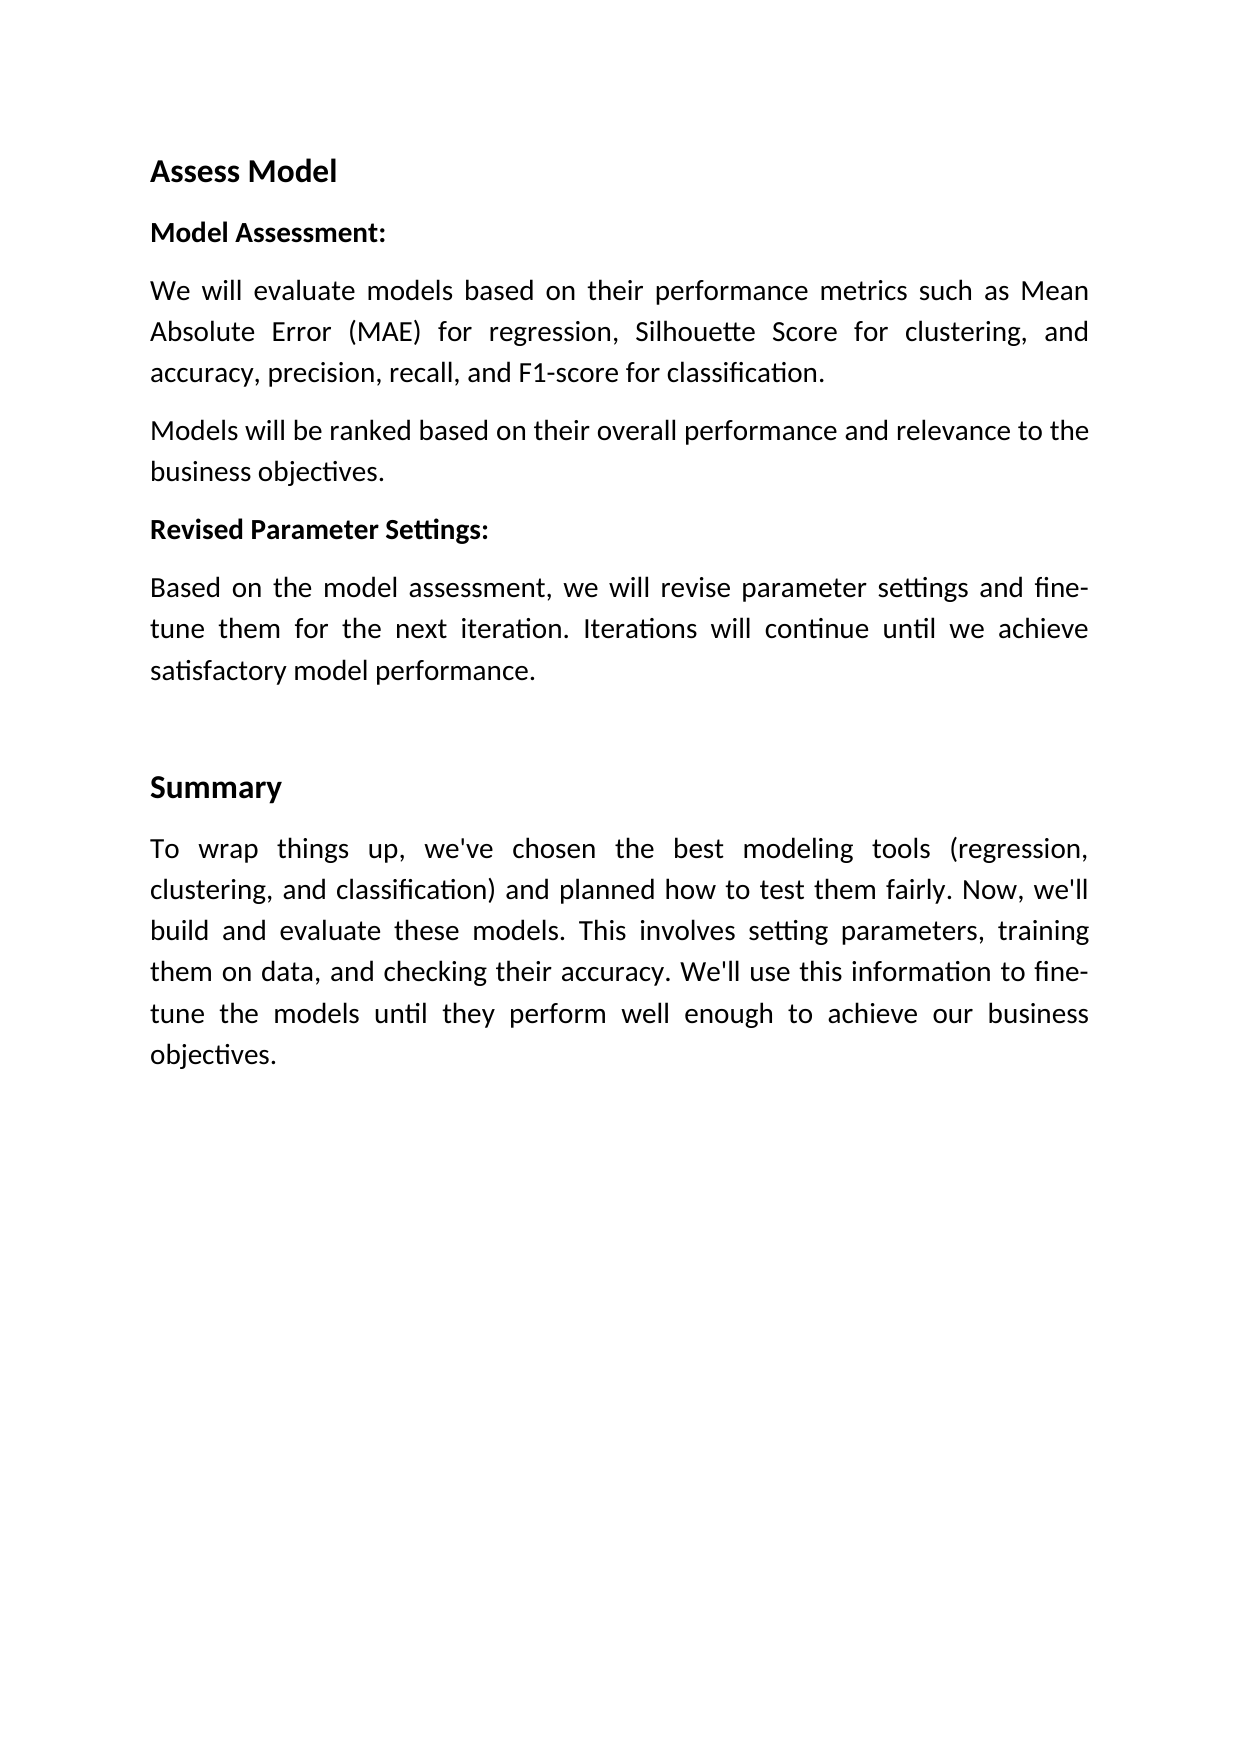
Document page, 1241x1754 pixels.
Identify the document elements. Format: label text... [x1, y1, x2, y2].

text To wrap things up, we've chosen the best modeling tools (regression, clustering, and classification) and planned how to test them fairly. Now, we'll build and evaluate these models. This involves setting parameters, training them on data, and checking their accuracy. We'll use this information to fine-tune the models until they perform well enough to achieve our business objectives. [150, 830, 1090, 1072]
text Models will be ranked based on their overall performance and relevance to the business objectives. [150, 412, 1090, 489]
text Model Assessment: [150, 214, 1090, 249]
text Revised Parameter Settings: [150, 511, 1090, 547]
text Summary [150, 766, 1090, 807]
text Based on the model assessment, we will revise parameter settings and fine-tune them for the next iteration. Iterations will continue until we achieve satisfactory model performance. [150, 569, 1090, 687]
text We will evaluate models based on their performance metrics such as Mean Absolute Error (MAE) for regression, Silhouette Score for clustering, and accuracy, precision, recall, and F1-score for classification. [150, 272, 1090, 390]
text Assess Model [150, 150, 1090, 191]
